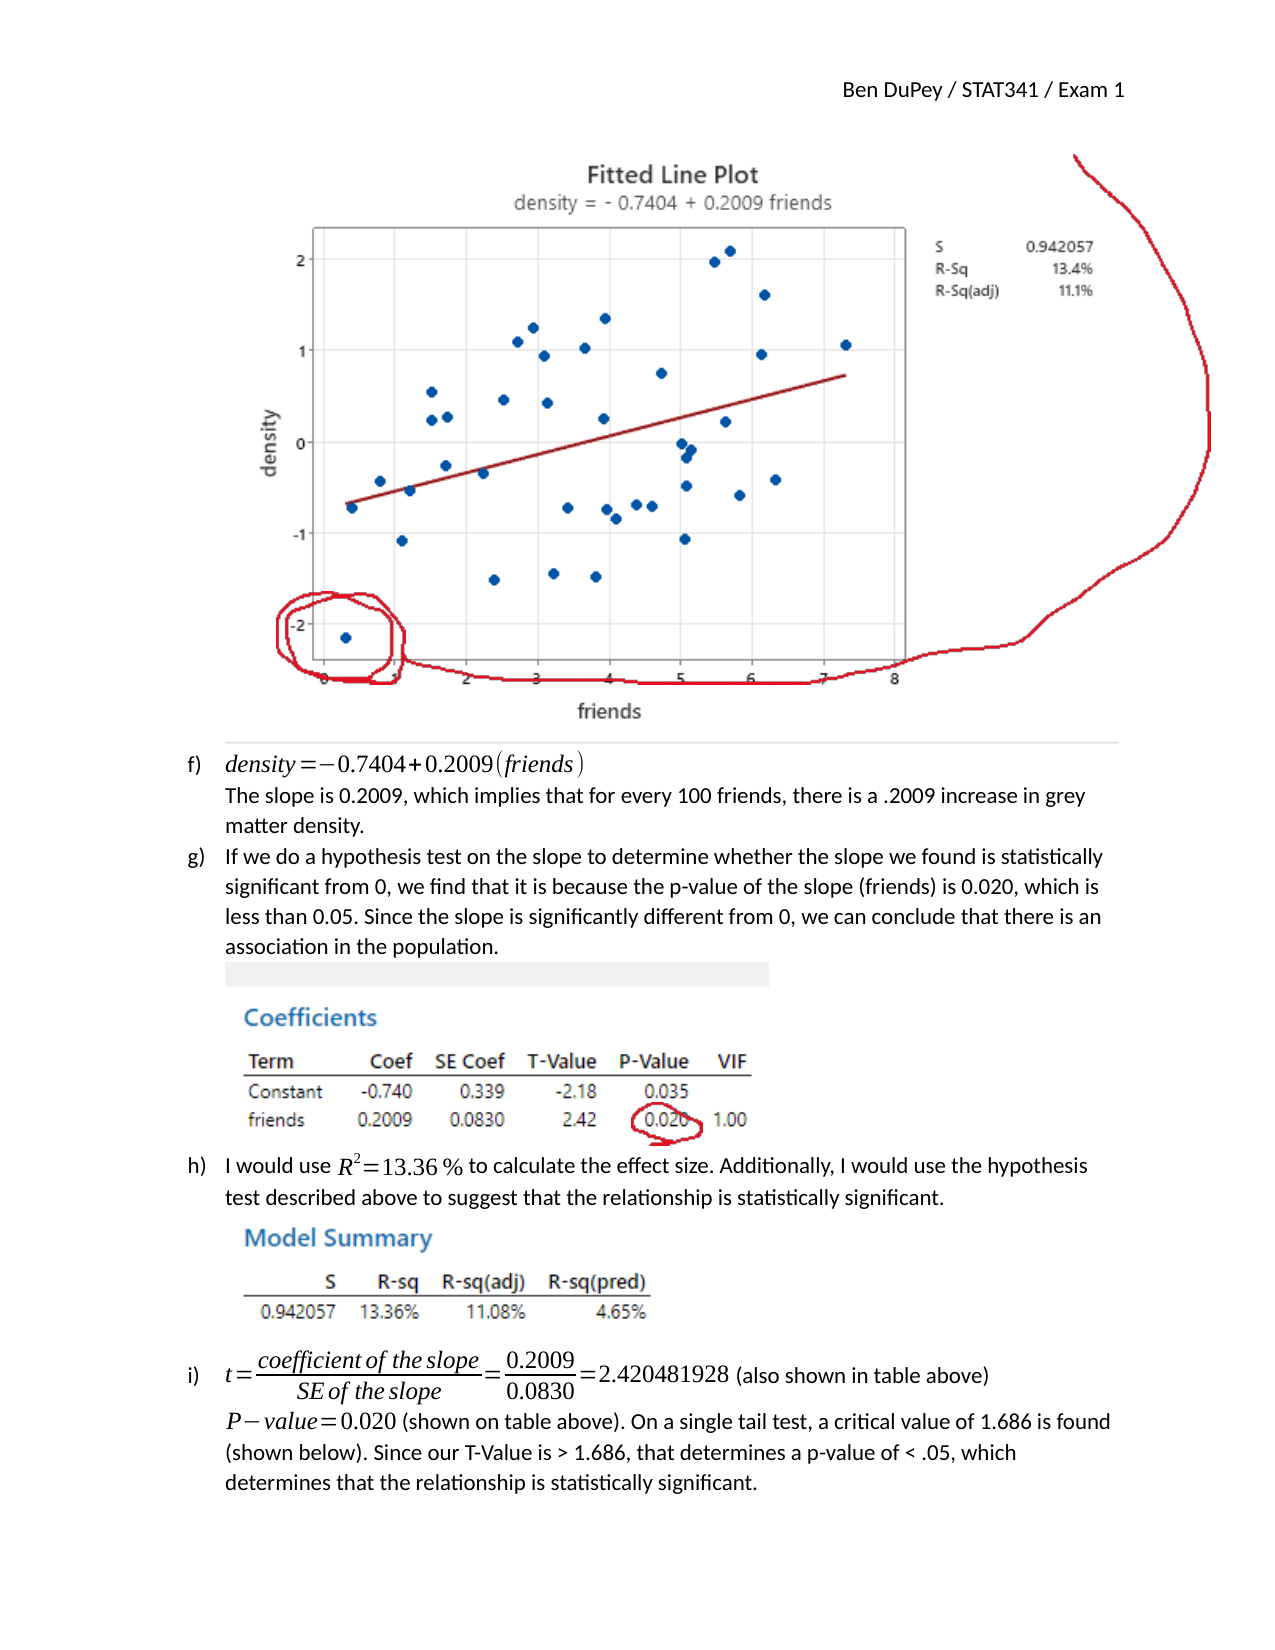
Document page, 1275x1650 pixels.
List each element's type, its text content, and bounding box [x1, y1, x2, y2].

list If we do a hypothesis test on the slope to determine whether the slope we found is statistically significant from 0, we find that it is because the p-value of the slope (friends) is 0.020, which is less than 0.05. Since the slope is significantly different from 0, we can conclude that there is an association in the population. [187, 842, 1125, 960]
list The slope is 0.2009, which implies that for every 100 friends, there is a .2009 increase in grey matter density. [225, 781, 1125, 839]
picture [225, 150, 1211, 747]
list (also shown in table above) [187, 1346, 1125, 1405]
picture [225, 1212, 675, 1344]
list (shown on table above). On a single tail test, a critical value of 1.686 is found (shown below). Since our T-Value is > 1.686, that determines a p-value of < .05, which determines that the relationship is statistically significant. [225, 1407, 1125, 1496]
list I would use to calculate the effect size. Additionally, I would use the hypothesis test described above to suggest that the relationship is statistically significant. [187, 1149, 1125, 1211]
picture [225, 962, 769, 1147]
